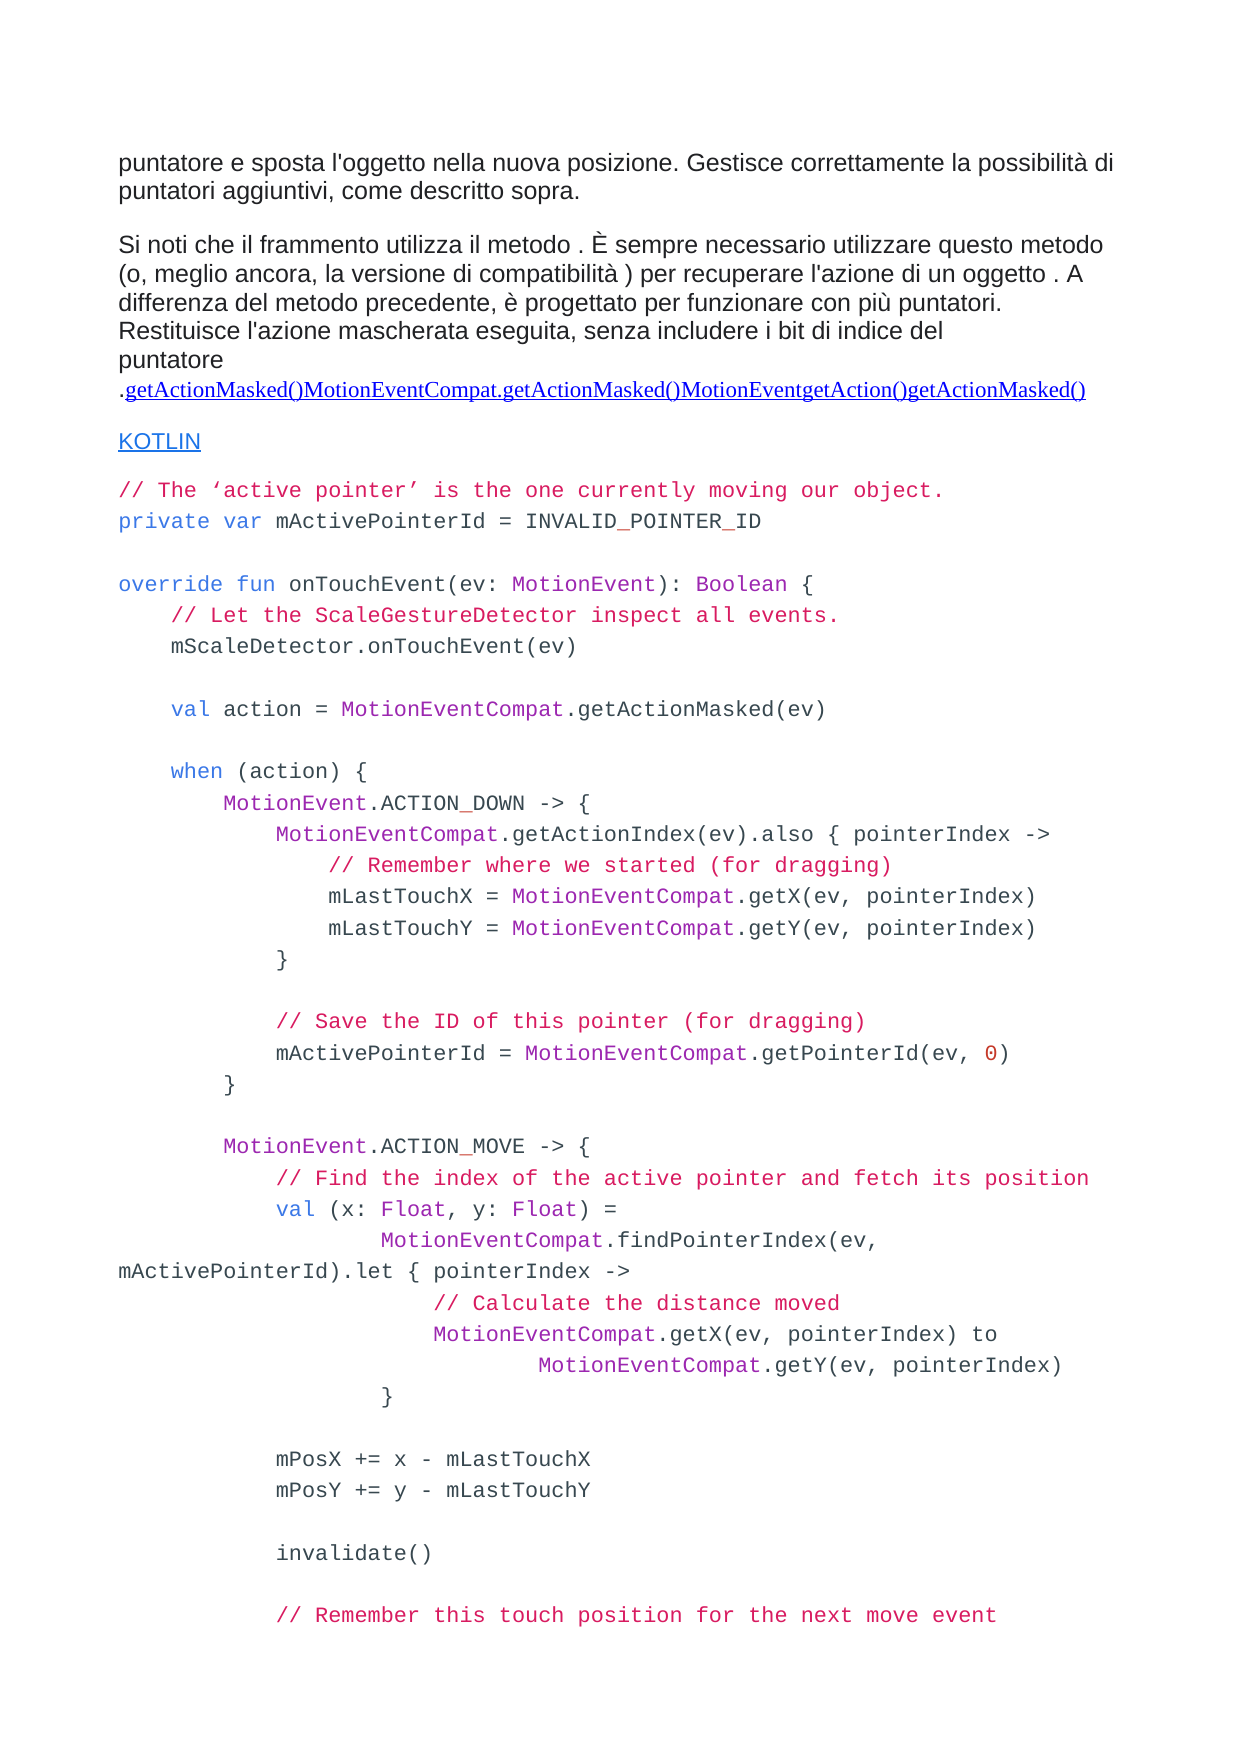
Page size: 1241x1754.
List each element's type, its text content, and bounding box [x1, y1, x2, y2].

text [118, 473, 1122, 1629]
text Si noti che il frammento utilizza il metodo . È sempre necessario utilizzare questo metodo (o, meglio ancora, la versione di compatibilità ) per recuperare l'azione di un oggetto . A differenza del metodo precedente, è progettato per funzionare con più puntatori. Restituisce l'azione mascherata eseguita, senza includere i bit di indice del puntatore.getActionMasked()MotionEventCompat.getActionMasked()MotionEventgetAction()getActionMasked() [118, 230, 1122, 403]
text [118, 148, 1122, 205]
text KOTLIN [118, 428, 1122, 454]
